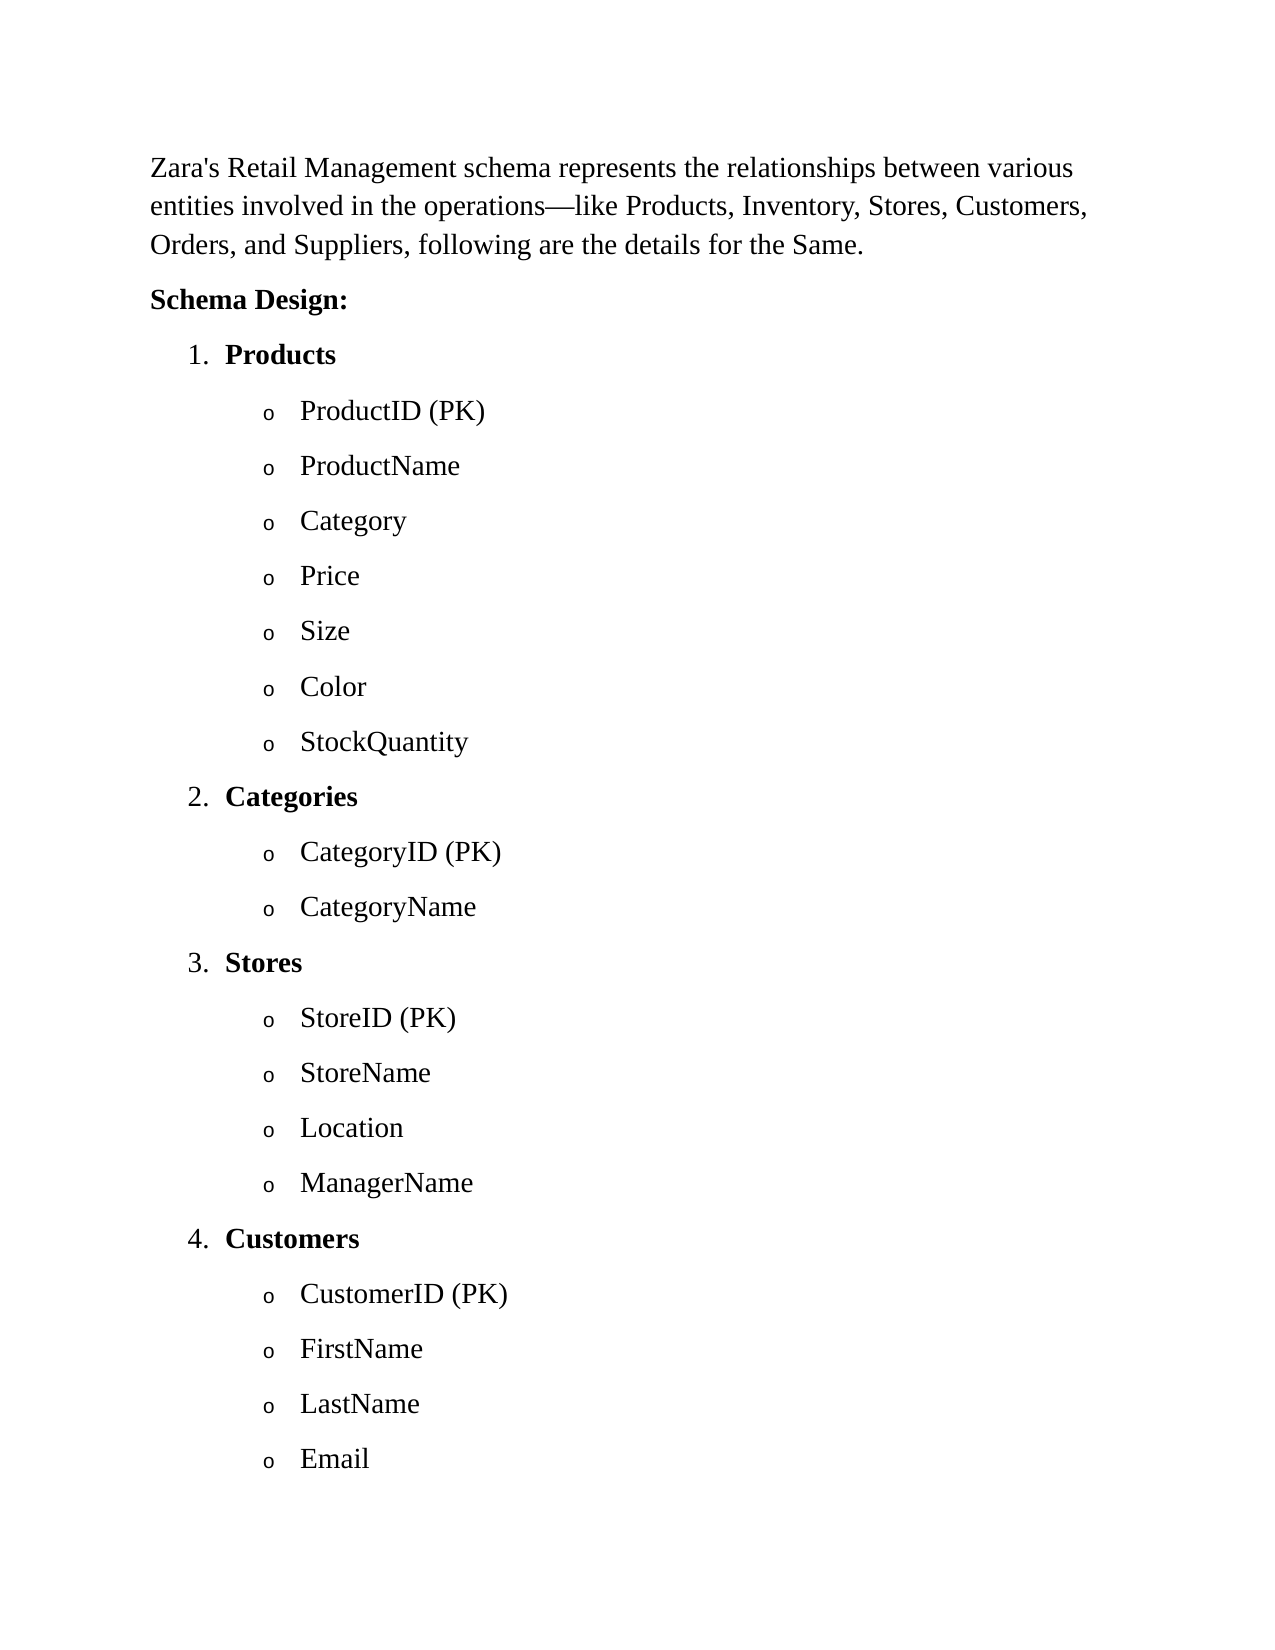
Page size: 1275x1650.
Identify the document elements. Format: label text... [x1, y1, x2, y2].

text Zara's Retail Management schema represents the relationships between various entities involved in the operations—like Products, Inventory, Stores, Customers, Orders, and Suppliers, following are the details for the Same. [150, 150, 1125, 261]
list Customers [187, 1221, 1125, 1254]
list Size [262, 613, 1125, 647]
list StockQuantity [262, 724, 1125, 757]
list ProductName [262, 448, 1125, 481]
list Category [262, 503, 1125, 537]
list CustomerID (PK) [262, 1276, 1125, 1309]
list ManagerName [262, 1166, 1125, 1199]
list Stores [187, 945, 1125, 978]
list Categories [187, 779, 1125, 813]
list StoreID (PK) [262, 1000, 1125, 1033]
list ProductID (PK) [262, 393, 1125, 426]
text Schema Design: [150, 282, 1125, 316]
list Products [187, 337, 1125, 371]
list CategoryID (PK) [262, 834, 1125, 868]
list LastName [262, 1386, 1125, 1420]
list FirstName [262, 1331, 1125, 1365]
list Email [262, 1442, 1125, 1475]
list CategoryName [262, 889, 1125, 923]
list Location [262, 1110, 1125, 1144]
list Price [262, 558, 1125, 592]
list StoreName [262, 1055, 1125, 1089]
list Color [262, 669, 1125, 702]
